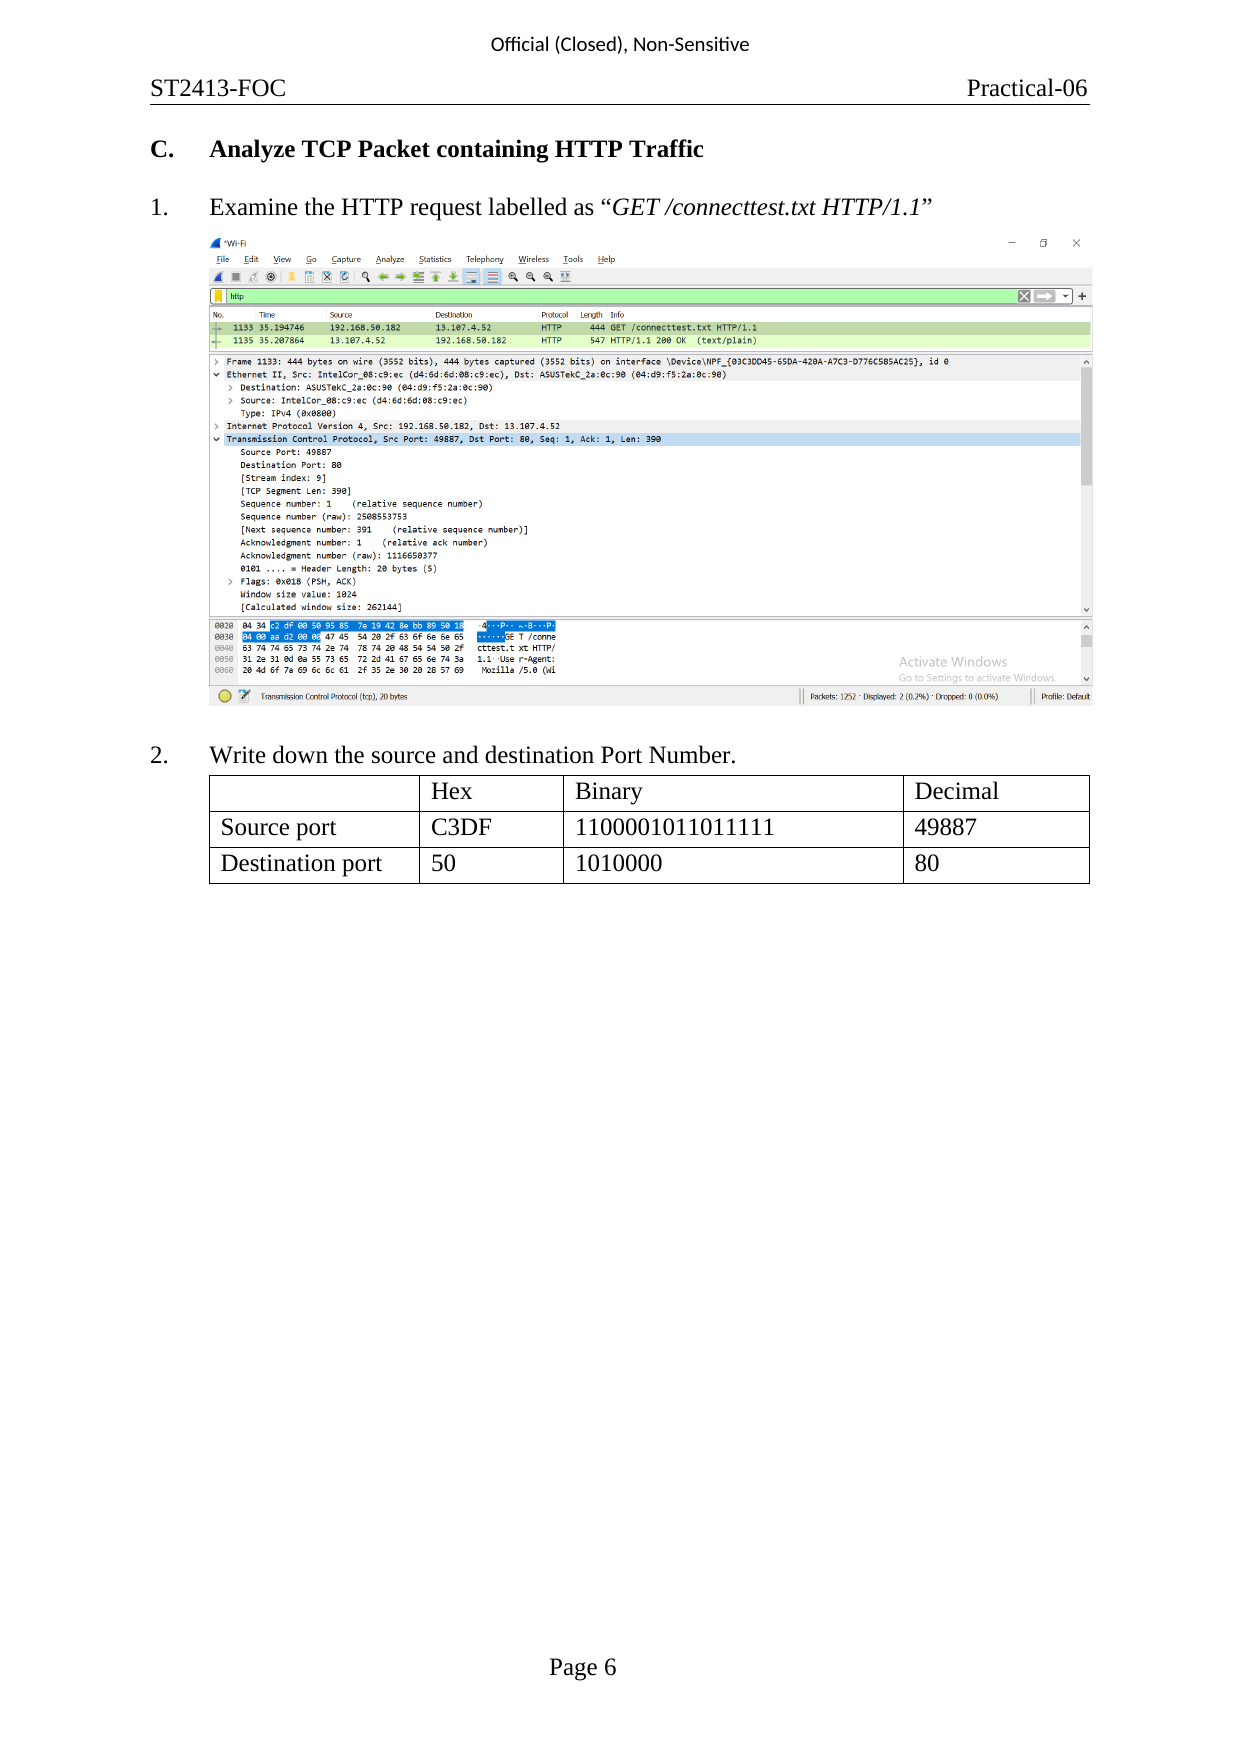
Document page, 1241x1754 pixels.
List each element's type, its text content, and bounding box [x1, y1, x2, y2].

table_cell 50 [420, 848, 563, 883]
table_cell 1100001011011111 [564, 812, 903, 847]
table_header [210, 776, 419, 811]
list Examine the HTTP request labelled as “GET /connecttest.txt HTTP/1.1” [150, 192, 1094, 220]
list Write down the source and destination Port Number. [150, 740, 1094, 769]
table_cell 1010000 [564, 848, 903, 883]
table_cell Source port [210, 812, 419, 847]
table_cell 49887 [904, 812, 1089, 847]
table_header Binary [564, 776, 903, 811]
table_header Hex [420, 776, 563, 811]
list Analyze TCP Packet containing HTTP Traffic [150, 134, 1094, 192]
table_cell Destination port [210, 848, 419, 883]
table_header Decimal [904, 776, 1089, 811]
picture [209, 235, 1093, 706]
table_cell 80 [904, 848, 1089, 883]
table_cell C3DF [420, 812, 563, 847]
